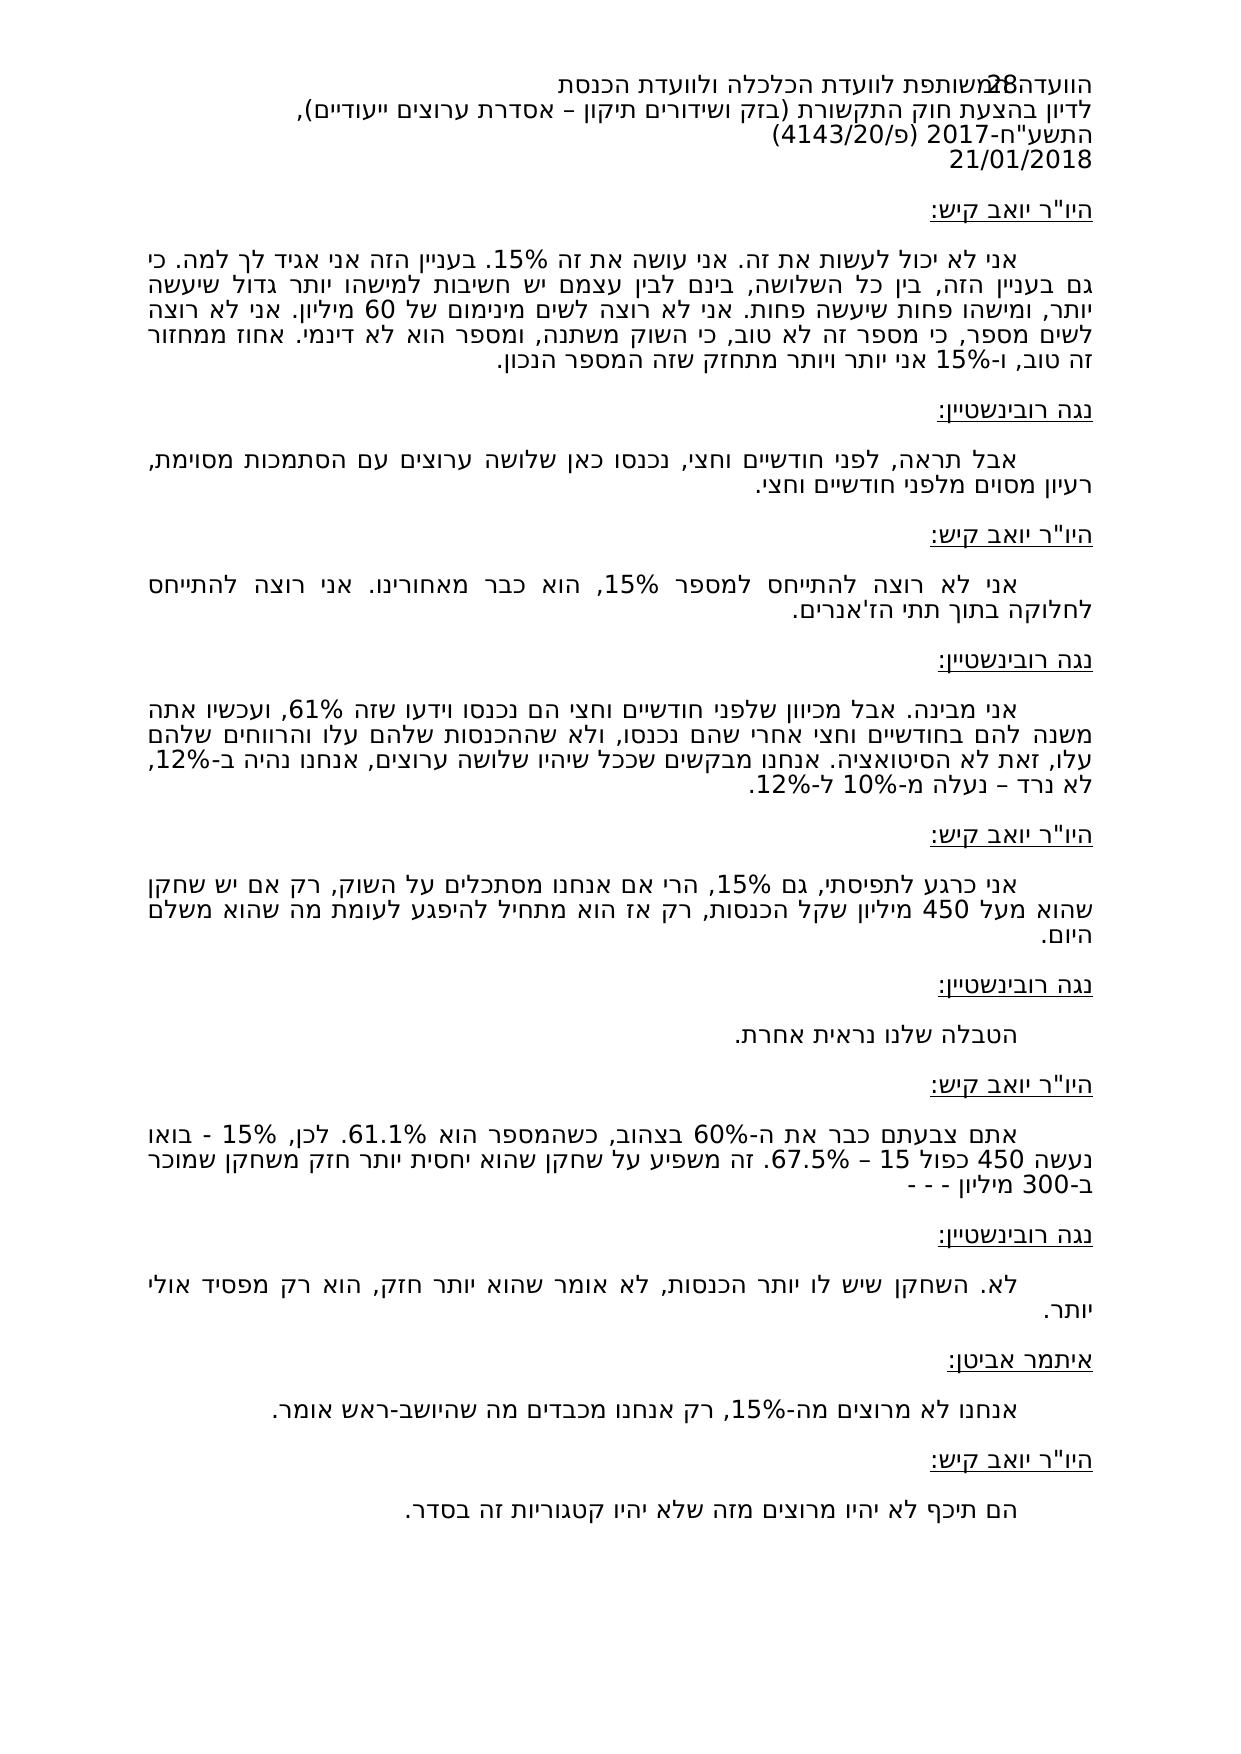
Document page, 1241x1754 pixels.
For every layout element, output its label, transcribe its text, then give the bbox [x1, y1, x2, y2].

text נגה רובינשטיין: [147, 649, 1093, 674]
text איתמר אביטן: [147, 1349, 1093, 1374]
text אנחנו לא מרוצים מה-15%, רק אנחנו מכבדים מה שהיושב-ראש אומר. [147, 1399, 1093, 1424]
text נגה רובינשטיין: [147, 399, 1093, 424]
text אתם צבעתם כבר את ה-60% בצהוב, כשהמספר הוא 61.1%. לכן, 15% - בואו נעשה 450 כפול 15 – 67.5%. זה משפיע על שחקן שהוא יחסית יותר חזק משחקן שמוכר ב-300 מיליון - - - [147, 1124, 1093, 1199]
text היו"ר יואב קיש: [147, 824, 1093, 849]
text היו"ר יואב קיש: [147, 199, 1093, 224]
text הם תיכף לא יהיו מרוצים מזה שלא יהיו קטגוריות זה בסדר. [147, 1499, 1093, 1524]
text היו"ר יואב קיש: [147, 1074, 1093, 1099]
text נגה רובינשטיין: [147, 1224, 1093, 1249]
text אני מבינה. אבל מכיוון שלפני חודשיים וחצי הם נכנסו וידעו שזה 61%, ועכשיו אתה משנה להם בחודשיים וחצי אחרי שהם נכנסו, ולא שההכנסות שלהם עלו והרווחים שלהם עלו, זאת לא הסיטואציה. אנחנו מבקשים שככל שיהיו שלושה ערוצים, אנחנו נהיה ב-12%, לא נרד – נעלה מ-10% ל-12%. [147, 699, 1093, 799]
text אני לא רוצה להתייחס למספר 15%, הוא כבר מאחורינו. אני רוצה להתייחס לחלוקה בתוך תתי הז'אנרים. [147, 574, 1093, 624]
text היו"ר יואב קיש: [147, 524, 1093, 549]
text אבל תראה, לפני חודשיים וחצי, נכנסו כאן שלושה ערוצים עם הסתמכות מסוימת, רעיון מסוים מלפני חודשיים וחצי. [147, 449, 1093, 499]
text אני כרגע לתפיסתי, גם 15%, הרי אם אנחנו מסתכלים על השוק, רק אם יש שחקן שהוא מעל 450 מיליון שקל הכנסות, רק אז הוא מתחיל להיפגע לעומת מה שהוא משלם היום. [147, 874, 1093, 949]
text נגה רובינשטיין: [147, 974, 1093, 999]
text לא. השחקן שיש לו יותר הכנסות, לא אומר שהוא יותר חזק, הוא רק מפסיד אולי יותר. [147, 1274, 1093, 1324]
text היו"ר יואב קיש: [147, 1449, 1093, 1474]
text הטבלה שלנו נראית אחרת. [147, 1024, 1093, 1049]
text אני לא יכול לעשות את זה. אני עושה את זה 15%. בעניין הזה אני אגיד לך למה. כי גם בעניין הזה, בין כל השלושה, בינם לבין עצמם יש חשיבות למישהו יותר גדול שיעשה יותר, ומישהו פחות שיעשה פחות. אני לא רוצה לשים מינימום של 60 מיליון. אני לא רוצה לשים מספר, כי מספר זה לא טוב, כי השוק משתנה, ומספר הוא לא דינמי. אחוז ממחזור זה טוב, ו-15% אני יותר ויותר מתחזק שזה המספר הנכון. [147, 249, 1093, 374]
